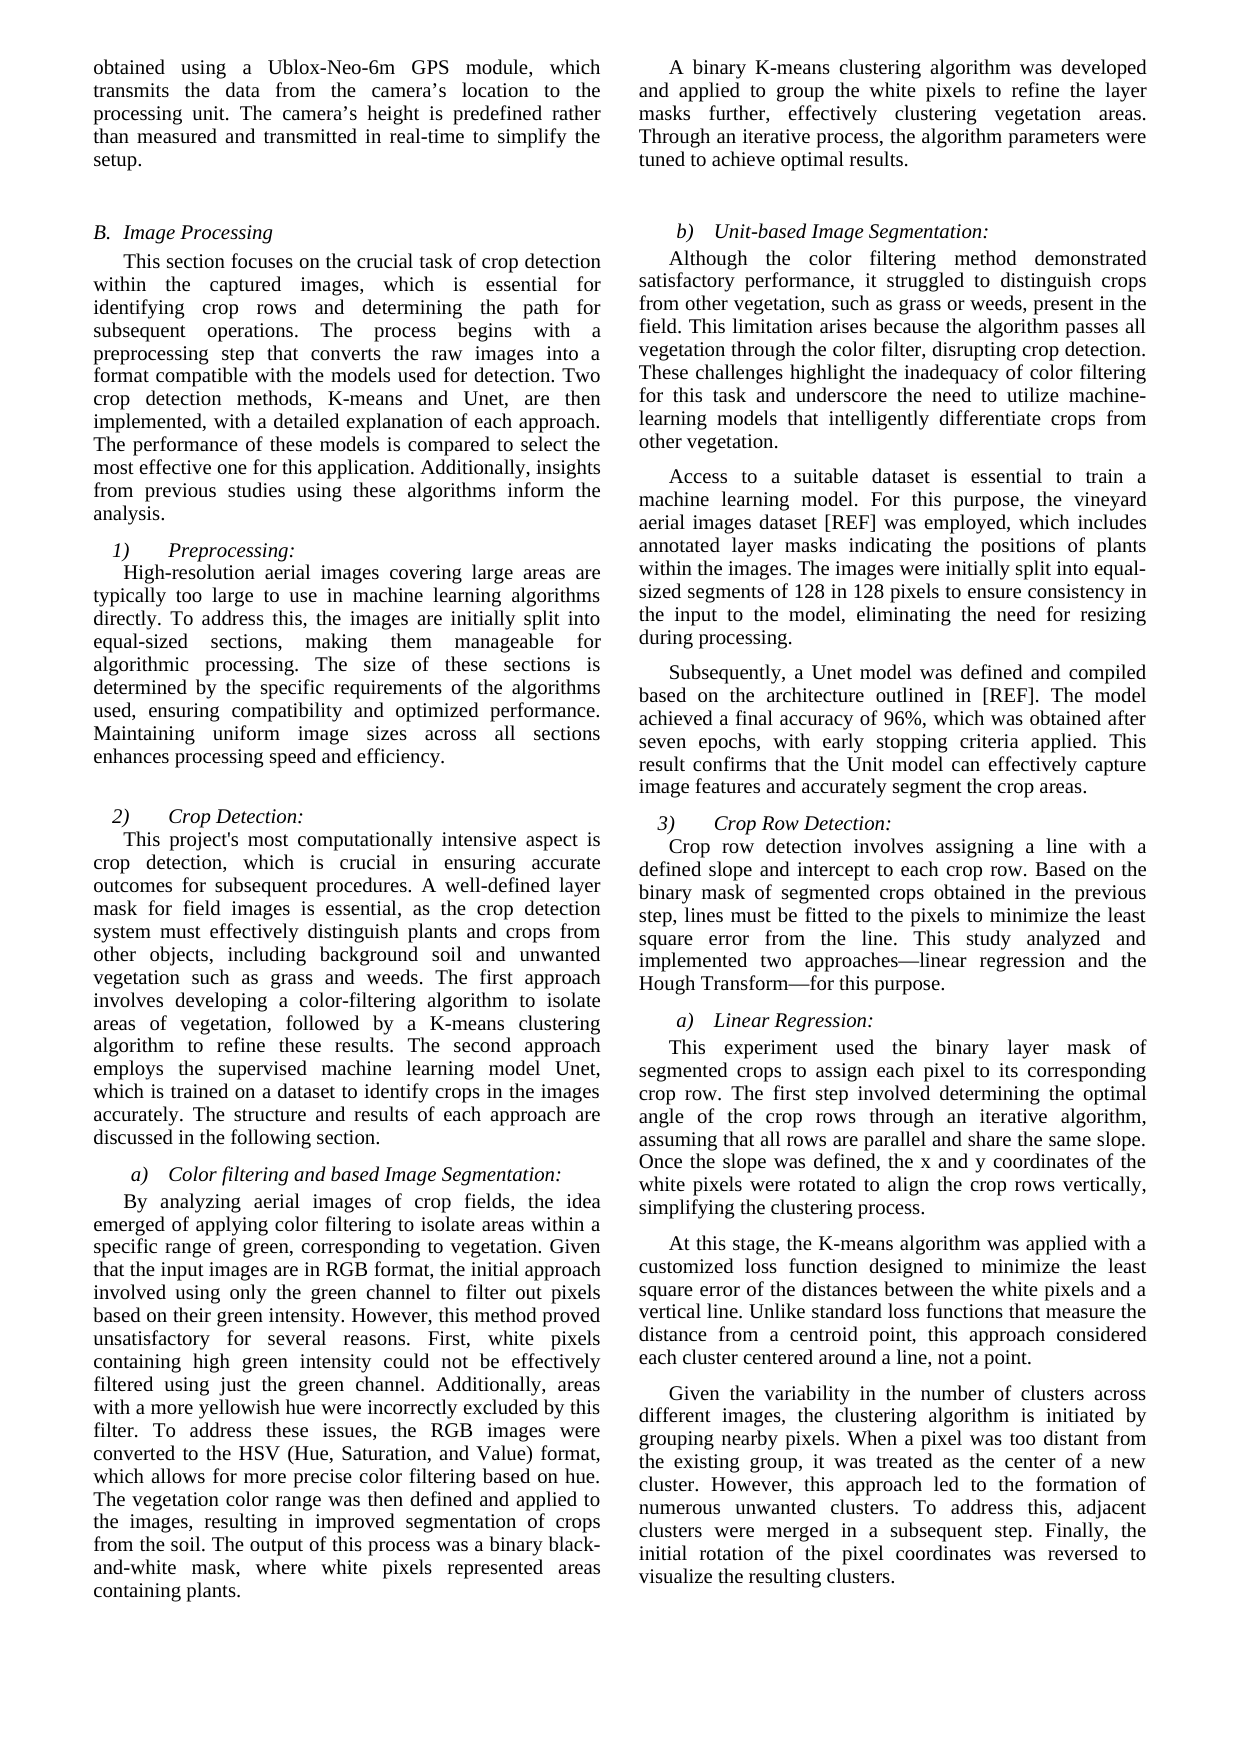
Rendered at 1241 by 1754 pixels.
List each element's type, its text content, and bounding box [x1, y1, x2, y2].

subtitle Linear Regression: [639, 1008, 1147, 1032]
text Access to a suitable dataset is essential to train a machine learning model. For this purpose, the vineyard aerial images dataset [REF] was employed, which includes annotated layer masks indicating the positions of plants within the images. The images were initially split into equal-sized segments of 128 in 128 pixels to ensure consistency in the input to the model, eliminating the need for resizing during processing. [639, 465, 1147, 649]
text Crop row detection involves assigning a line with a defined slope and intercept to each crop row. Based on the binary mask of segmented crops obtained in the previous step, lines must be fitted to the pixels to minimize the least square error from the line. This study analyzed and implemented two approaches—linear regression and the Hough Transform—for this purpose. [639, 835, 1147, 995]
subtitle Crop Row Detection: [639, 811, 1147, 835]
text This project's most computationally intensive aspect is crop detection, which is crucial in ensuring accurate outcomes for subsequent procedures. A well-defined layer mask for field images is essential, as the crop detection system must effectively distinguish plants and crops from other objects, including background soil and unwanted vegetation such as grass and weeds. The first approach involves developing a color-filtering algorithm to isolate areas of vegetation, followed by a K-means clustering algorithm to refine these results. The second approach employs the supervised machine learning model Unet, which is trained on a dataset to identify crops in the images accurately. The structure and results of each approach are discussed in the following section. [93, 828, 601, 1149]
subtitle Preprocessing: [93, 537, 601, 562]
text By analyzing aerial images of crop fields, the idea emerged of applying color filtering to isolate areas within a specific range of green, corresponding to vegetation. Given that the input images are in RGB format, the initial approach involved using only the green channel to filter out pixels based on their green intensity. However, this method proved unsatisfactory for several reasons. First, white pixels containing high green intensity could not be effectively filtered using just the green channel. Additionally, areas with a more yellowish hue were incorrectly excluded by this filter. To address these issues, the RGB images were converted to the HSV (Hue, Saturation, and Value) format, which allows for more precise color filtering based on hue. The vegetation color range was then defined and applied to the images, resulting in improved segmentation of crops from the soil. The output of this process was a binary black-and-white mask, where white pixels represented areas containing plants. [93, 1190, 601, 1602]
text At this stage, the K-means algorithm was applied with a customized loss function designed to minimize the least square error of the distances between the white pixels and a vertical line. Unlike standard loss functions that measure the distance from a centroid point, this approach considered each cluster centered around a line, not a point. [639, 1232, 1147, 1369]
subtitle Crop Detection: [93, 804, 601, 828]
text This experiment used the binary layer mask of segmented crops to assign each pixel to its corresponding crop row. The first step involved determining the optimal angle of the crop rows through an iterative algorithm, assuming that all rows are parallel and share the same slope. Once the slope was defined, the x and y coordinates of the white pixels were rotated to align the crop rows vertically, simplifying the clustering process. [639, 1036, 1147, 1219]
subtitle Unit-based Image Segmentation: [639, 218, 1147, 243]
text Subsequently, a Unet model was defined and compiled based on the architecture outlined in [REF]. The model achieved a final accuracy of 96%, which was obtained after seven epochs, with early stopping criteria applied. This result confirms that the Unit model can effectively capture image features and accurately segment the crop areas. [639, 661, 1147, 798]
text Given the variability in the number of clusters across different images, the clustering algorithm is initiated by grouping nearby pixels. When a pixel was too distant from the existing group, it was treated as the center of a new cluster. However, this approach led to the formation of numerous unwanted clusters. To address this, adjacent clusters were merged in a subsequent step. Finally, the initial rotation of the pixel coordinates was reversed to visualize the resulting clusters. [639, 1382, 1147, 1588]
text A binary K-means clustering algorithm was developed and applied to group the white pixels to refine the layer masks further, effectively clustering vegetation areas. Through an iterative process, the algorithm parameters were tuned to achieve optimal results. [639, 56, 1147, 171]
text This section focuses on the crucial task of crop detection within the captured images, which is essential for identifying crop rows and determining the path for subsequent operations. The process begins with a preprocessing step that converts the raw images into a format compatible with the models used for detection. Two crop detection methods, K-means and Unet, are then implemented, with a detailed explanation of each approach. The performance of these models is compared to select the most effective one for this application. Additionally, insights from previous studies using these algorithms inform the analysis. [93, 250, 601, 525]
text High-resolution aerial images covering large areas are typically too large to use in machine learning algorithms directly. To address this, the images are initially split into equal-sized sections, making them manageable for algorithmic processing. The size of these sections is determined by the specific requirements of the algorithms used, ensuring compatibility and optimized performance. Maintaining uniform image sizes across all sections enhances processing speed and efficiency. [93, 562, 601, 768]
text Although the color filtering method demonstrated satisfactory performance, it struggled to distinguish crops from other vegetation, such as grass or weeds, present in the field. This limitation arises because the algorithm passes all vegetation through the color filter, disrupting crop detection. These challenges highlight the inadequacy of color filtering for this task and underscore the need to utilize machine-learning models that intelligently differentiate crops from other vegetation. [639, 247, 1147, 453]
subtitle Image Processing [93, 220, 601, 244]
subtitle Color filtering and based Image Segmentation: [93, 1162, 601, 1186]
